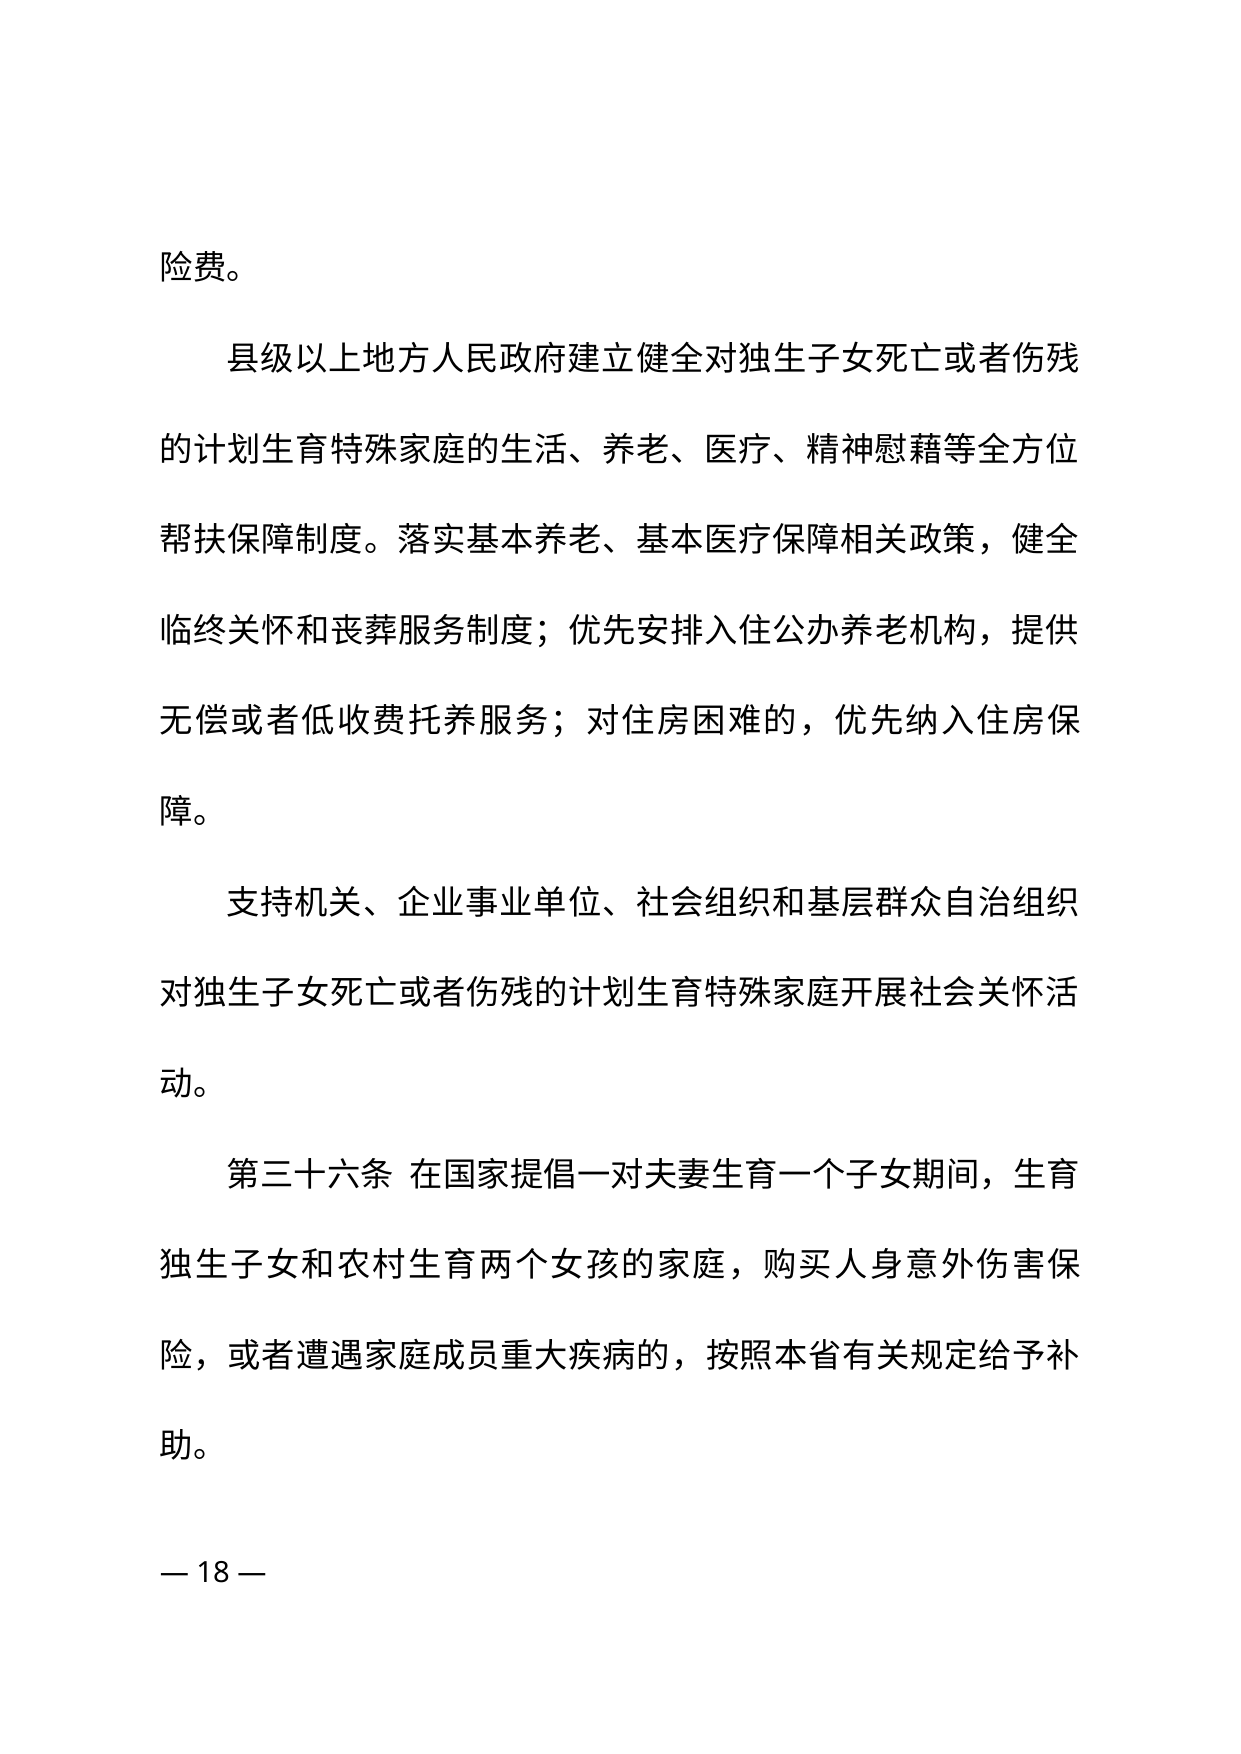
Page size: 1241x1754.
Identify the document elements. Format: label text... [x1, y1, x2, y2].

text 第三十六条 在国家提倡一对夫妻生育一个子女期间，生育独生子女和农村生育两个女孩的家庭，购买人身意外伤害保险，或者遭遇家庭成员重大疾病的，按照本省有关规定给予补助。 [159, 1126, 1081, 1489]
text 支持机关、企业事业单位、社会组织和基层群众自治组织对独生子女死亡或者伤残的计划生育特殊家庭开展社会关怀活动。 [159, 854, 1081, 1126]
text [159, 220, 1081, 311]
text 县级以上地方人民政府建立健全对独生子女死亡或者伤残的计划生育特殊家庭的生活、养老、医疗、精神慰藉等全方位帮扶保障制度。落实基本养老、基本医疗保障相关政策，健全临终关怀和丧葬服务制度；优先安排入住公办养老机构，提供无偿或者低收费托养服务；对住房困难的，优先纳入住房保障。 [159, 311, 1081, 854]
